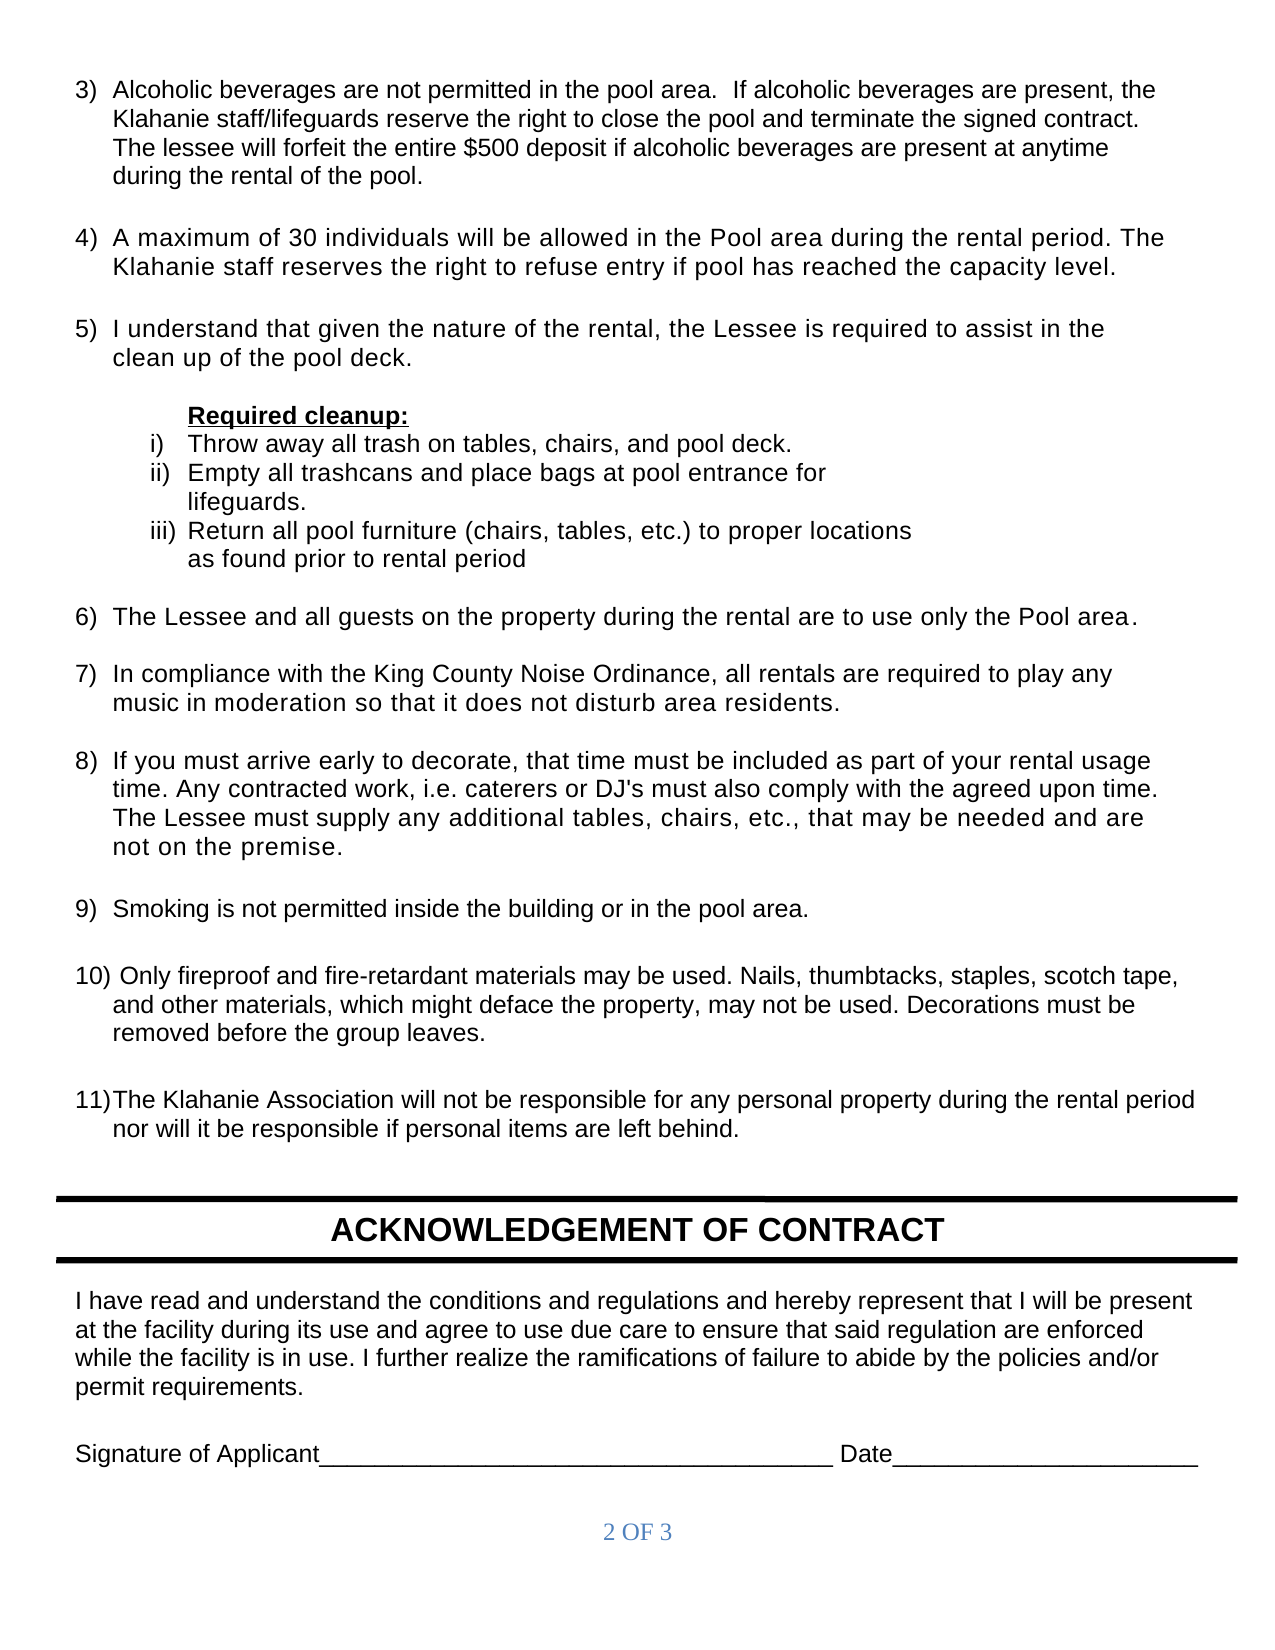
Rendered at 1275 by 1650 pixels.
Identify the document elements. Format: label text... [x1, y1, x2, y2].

list Alcoholic beverages are not permitted in the pool area. If alcoholic beverages are present, the Klahanie staff/lifeguards reserve the right to close the pool and terminate the signed contract. The lessee will forfeit the entire $500 deposit if alcoholic beverages are present at anytime during the rental of the pool. [75, 75, 1177, 190]
list Throw away all trash on tables, chairs, and pool deck. [150, 429, 1200, 458]
list Only fireproof and fire-retardant materials may be used. Nails, thumbtacks, staples, scotch tape, and other materials, which might deface the property, may not be used. Decorations must be removed before the group leaves. [75, 961, 1200, 1047]
list Return all pool furniture (chairs, tables, etc.) to proper locations as found prior to rental period [150, 516, 915, 573]
list The Lessee and all guests on the property during the rental are to use only the Pool area. [75, 602, 1177, 631]
text Signature of Applicant_____________________________________ Date______________________ [75, 1439, 1200, 1468]
text ACKNOWLEDGEMENT OF CONTRACT [75, 1210, 1200, 1248]
list The Klahanie Association will not be responsible for any personal property during the rental period nor will it be responsible if personal items are left behind. [75, 1085, 1200, 1143]
list Smoking is not permitted inside the building or in the pool area. [75, 894, 1200, 923]
list I understand that given the nature of the rental, the Lessee is required to assist in the clean up of the pool deck. [75, 314, 1162, 372]
list In compliance with the King County Noise Ordinance, all rentals are required to play any music in moderation so that it does not disturb area residents. [75, 659, 1177, 717]
list A maximum of 30 individuals will be allowed in the Pool area during the rental period. The Klahanie staff reserves the right to refuse entry if pool has reached the capacity level. [75, 223, 1200, 281]
text I have read and understand the conditions and regulations and hereby represent that I will be present at the facility during its use and agree to use due care to ensure that said regulation are enforced while the facility is in use. I further realize the ramifications of failure to abide by the policies and/or permit requirements. [75, 1286, 1200, 1401]
list Empty all trashcans and place bags at pool entrance for lifeguards. [150, 458, 915, 516]
list Required cleanup: [187, 401, 1200, 429]
list If you must arrive early to decorate, that time must be included as part of your rental usage time. Any contracted work, i.e. caterers or DJ's must also comply with the agreed upon time. The Lessee must supply any additional tables, chairs, etc., that may be needed and are not on the premise. [75, 746, 1177, 861]
